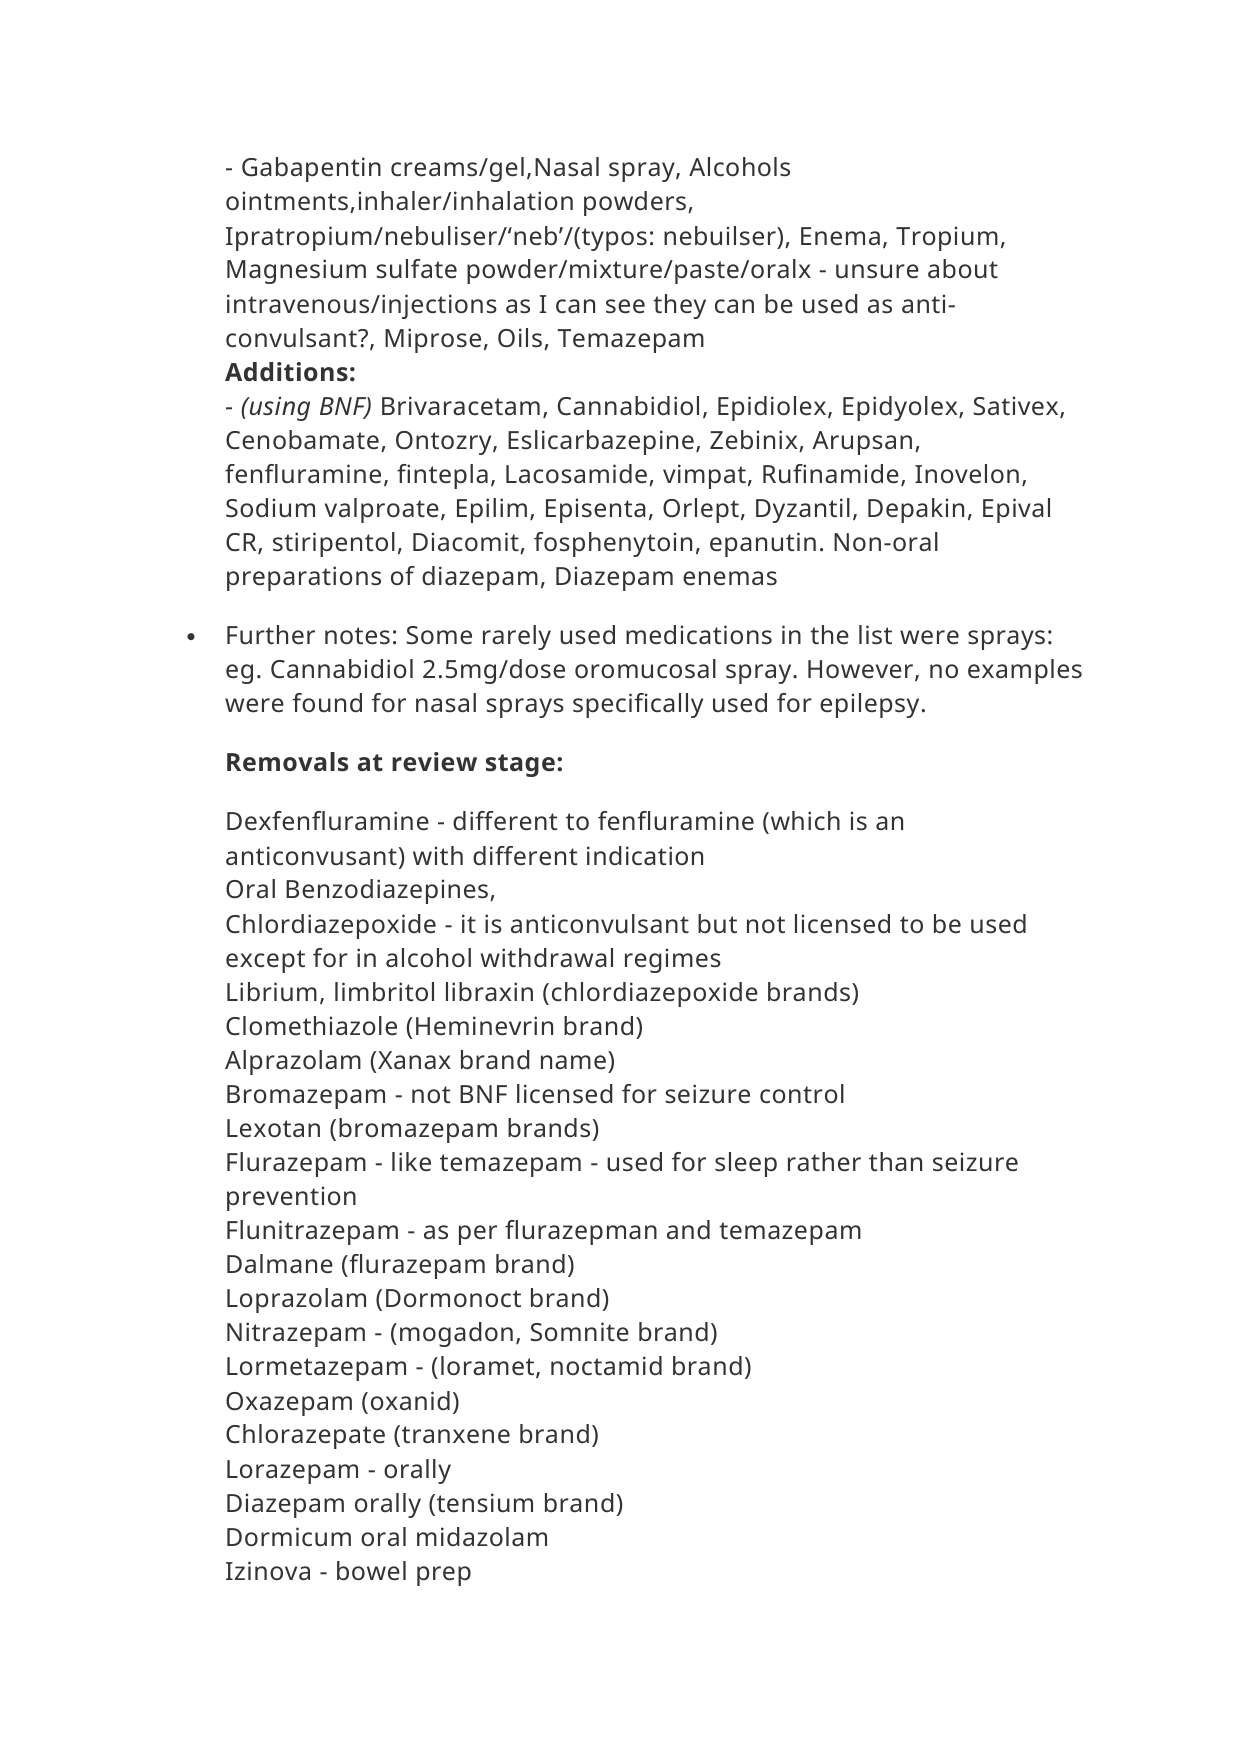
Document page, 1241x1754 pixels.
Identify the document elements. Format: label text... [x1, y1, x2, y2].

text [225, 804, 1090, 1587]
text Removals at review stage: [225, 745, 1090, 779]
list Further notes: Some rarely used medications in the list were sprays: eg. Cannabidiol 2.5mg/dose oromucosal spray. However, no examples were found for nasal sprays specifically used for epilepsy. [187, 618, 1090, 720]
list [187, 150, 1090, 593]
